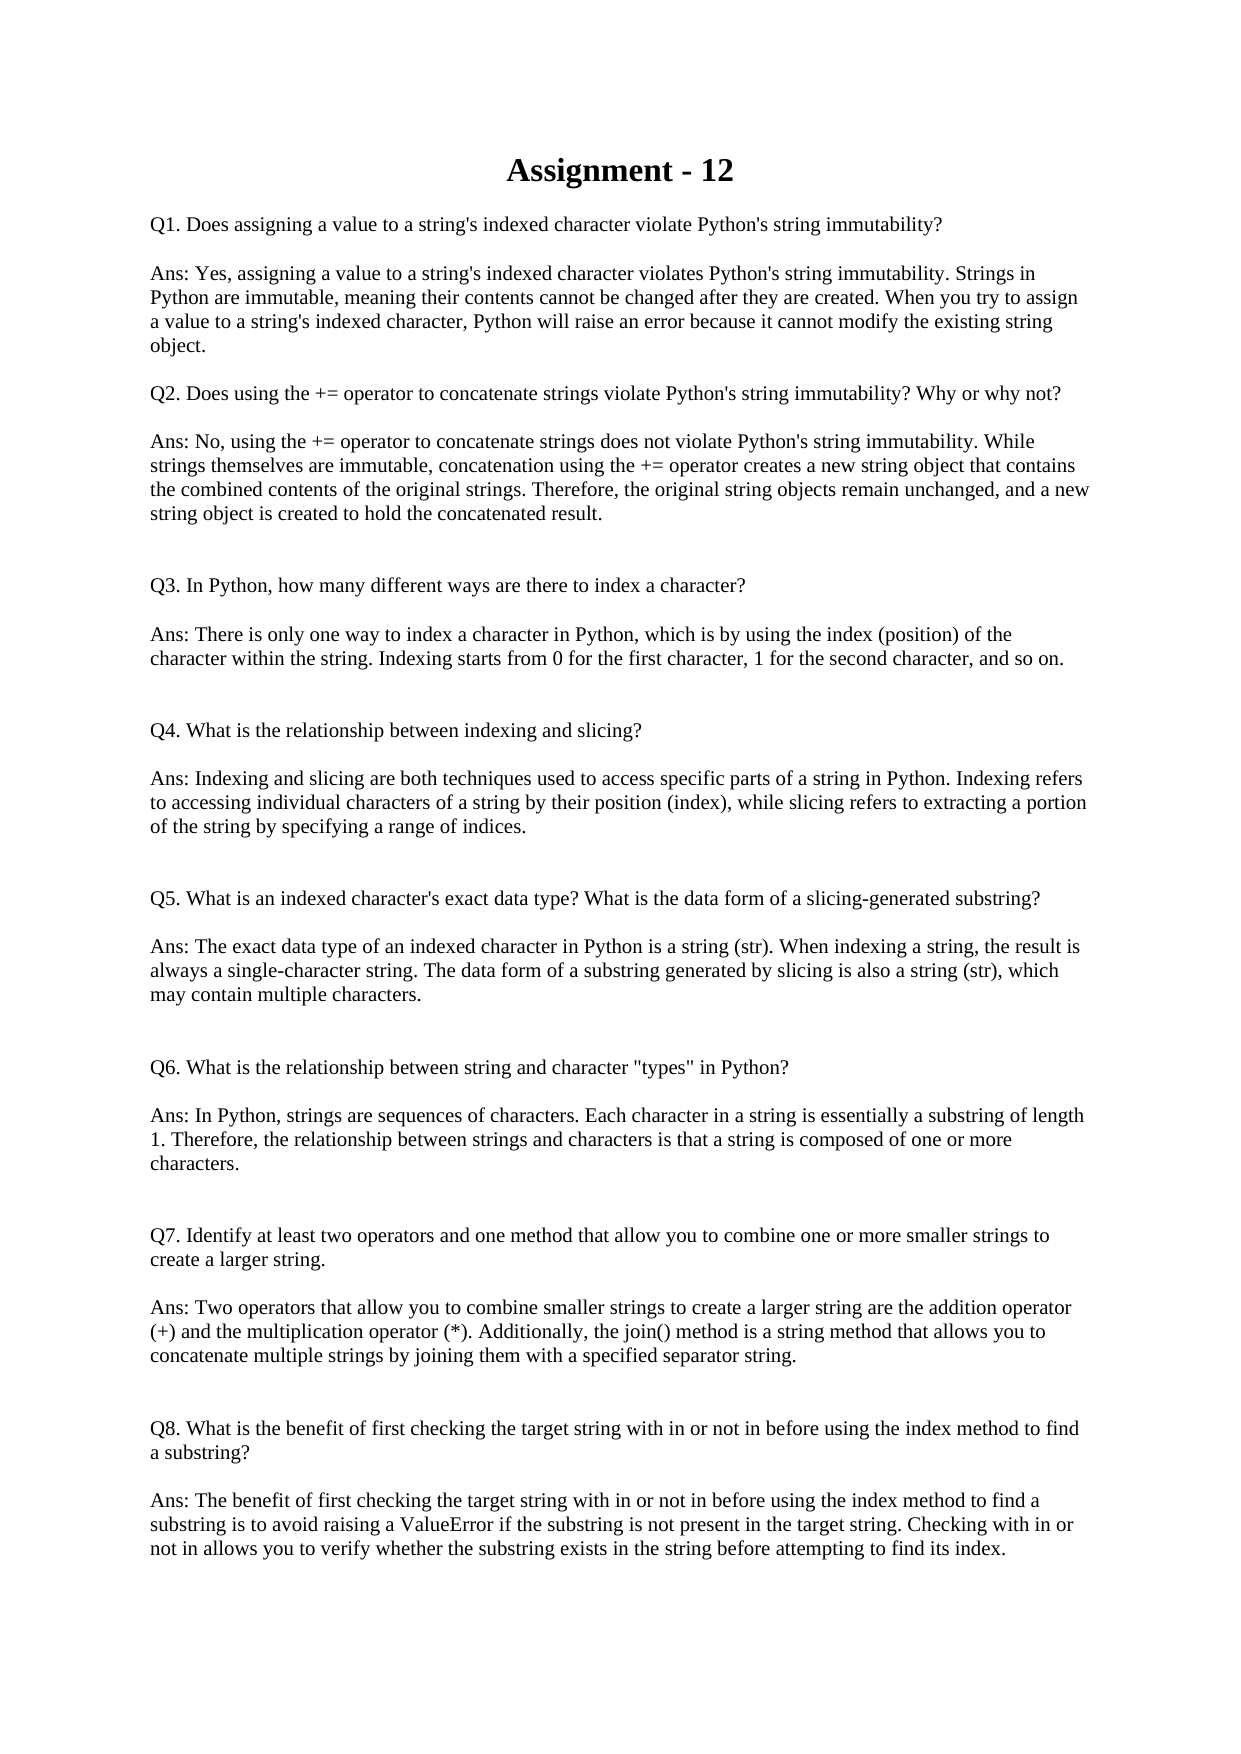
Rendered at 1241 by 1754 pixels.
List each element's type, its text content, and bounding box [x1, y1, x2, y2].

text Ans: In Python, strings are sequences of characters. Each character in a string is essentially a substring of length 1. Therefore, the relationship between strings and characters is that a string is composed of one or more characters. [150, 1103, 1090, 1175]
text Q6. What is the relationship between string and character "types" in Python? [150, 1054, 1090, 1079]
text Ans: Two operators that allow you to combine smaller strings to create a larger string are the addition operator (+) and the multiplication operator (*). Additionally, the join() method is a string method that allows you to concatenate multiple strings by joining them with a specified separator string. [150, 1295, 1090, 1367]
text Ans: No, using the += operator to concatenate strings does not violate Python's string immutability. While strings themselves are immutable, concatenation using the += operator creates a new string object that contains the combined contents of the original strings. Therefore, the original string objects remain unchanged, and a new string object is created to hold the concatenated result. [150, 429, 1090, 525]
text Ans: There is only one way to index a character in Python, which is by using the index (position) of the character within the string. Indexing starts from 0 for the first character, 1 for the second character, and so on. [150, 621, 1090, 669]
text Q3. In Python, how many different ways are there to index a character? [150, 573, 1090, 597]
text Ans: Yes, assigning a value to a string's indexed character violates Python's string immutability. Strings in Python are immutable, meaning their contents cannot be changed after they are created. When you try to assign a value to a string's indexed character, Python will raise an error because it cannot modify the existing string object. [150, 261, 1090, 357]
text Ans: The benefit of first checking the target string with in or not in before using the index method to find a substring is to avoid raising a ValueError if the substring is not present in the target string. Checking with in or not in allows you to verify whether the substring exists in the string before attempting to find its index. [150, 1488, 1090, 1560]
text Q8. What is the benefit of first checking the target string with in or not in before using the index method to find a substring? [150, 1416, 1090, 1464]
text Q4. What is the relationship between indexing and slicing? [150, 718, 1090, 742]
text Q1. Does assigning a value to a string's indexed character violate Python's string immutability? [150, 212, 1090, 236]
text Assignment - 12 [150, 150, 1090, 188]
text Ans: Indexing and slicing are both techniques used to access specific parts of a string in Python. Indexing refers to accessing individual characters of a string by their position (index), while slicing refers to extracting a portion of the string by specifying a range of indices. [150, 766, 1090, 838]
text Q5. What is an indexed character's exact data type? What is the data form of a slicing-generated substring? [150, 886, 1090, 910]
text Q2. Does using the += operator to concatenate strings violate Python's string immutability? Why or why not? [150, 381, 1090, 405]
text Ans: The exact data type of an indexed character in Python is a string (str). When indexing a string, the result is always a single-character string. The data form of a substring generated by slicing is also a string (str), which may contain multiple characters. [150, 934, 1090, 1006]
text Q7. Identify at least two operators and one method that allow you to combine one or more smaller strings to create a larger string. [150, 1223, 1090, 1271]
